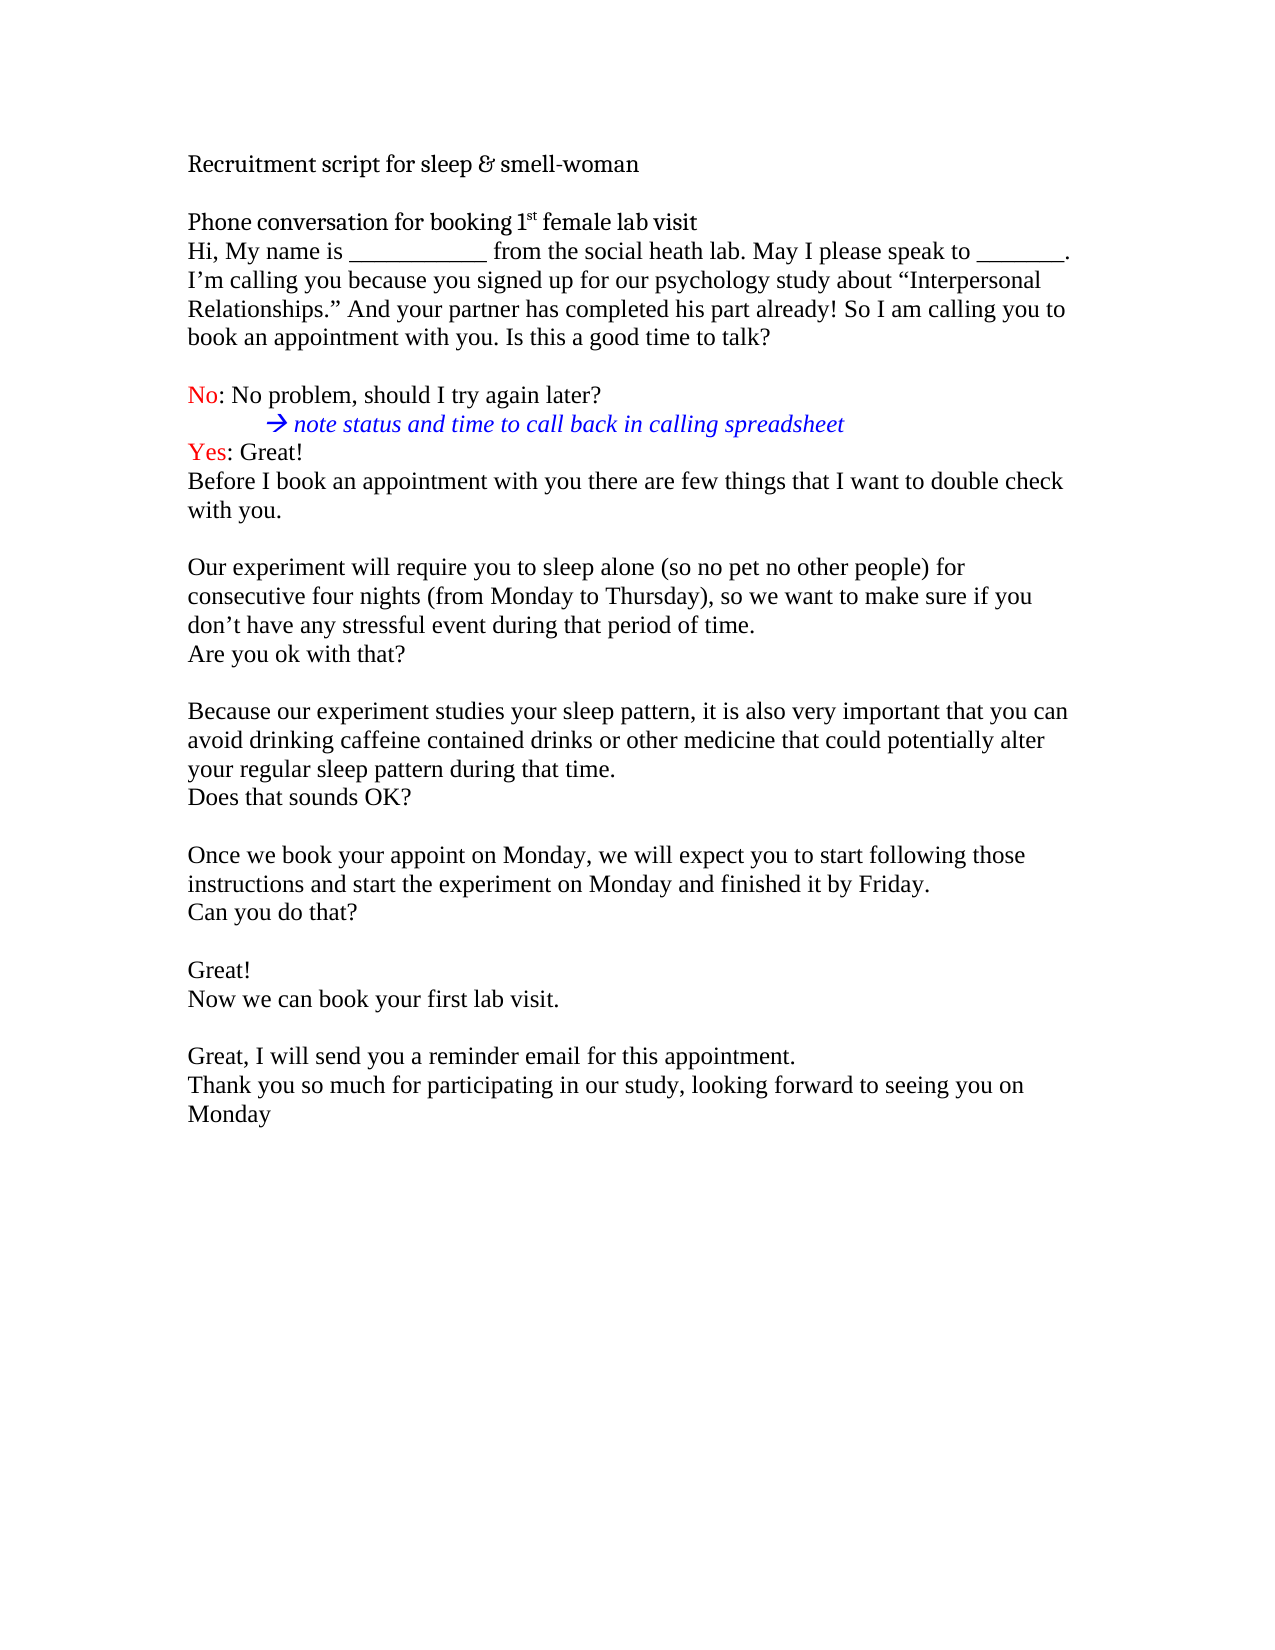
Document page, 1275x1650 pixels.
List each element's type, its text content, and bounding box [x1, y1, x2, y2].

text Once we book your appoint on Monday, we will expect you to start following those instructions and start the experiment on Monday and finished it by Friday. [187, 840, 1087, 897]
text Our experiment will require you to sleep alone (so no pet no other people) for consecutive four nights (from Monday to Thursday), so we want to make sure if you don’t have any stressful event during that period of time. [187, 552, 1087, 639]
text Are you ok with that? [187, 639, 1087, 667]
text Phone conversation for booking 1st female lab visit [187, 207, 1087, 236]
text Hi, My name is ___________ from the social heath lab. May I please speak to _______. I’m calling you because you signed up for our psychology study about “Interpersonal Relationships.” And your partner has completed his part already! So I am calling you to book an appointment with you. Is this a good time to talk? [187, 236, 1087, 351]
text Does that sounds OK? [187, 782, 1087, 840]
text Before I book an appointment with you there are few things that I want to double check with you. [187, 466, 1087, 524]
text Thank you so much for participating in our study, looking forward to seeing you on Monday [187, 1070, 1087, 1127]
text Now we can book your first lab visit. [187, 984, 1087, 1012]
text No: No problem, should I try again later? [187, 380, 1087, 409]
text Can you do that? [187, 897, 1087, 926]
text note status and time to call back in calling spreadsheet [187, 409, 1087, 437]
text Great, I will send you a reminder email for this appointment. [187, 1041, 1087, 1070]
text Yes: Great! [187, 437, 1087, 466]
text Great! [187, 955, 1087, 984]
text Recruitment script for sleep & smell-woman [187, 150, 1087, 179]
text Because our experiment studies your sleep pattern, it is also very important that you can avoid drinking caffeine contained drinks or other medicine that could potentially alter your regular sleep pattern during that time. [187, 696, 1087, 782]
